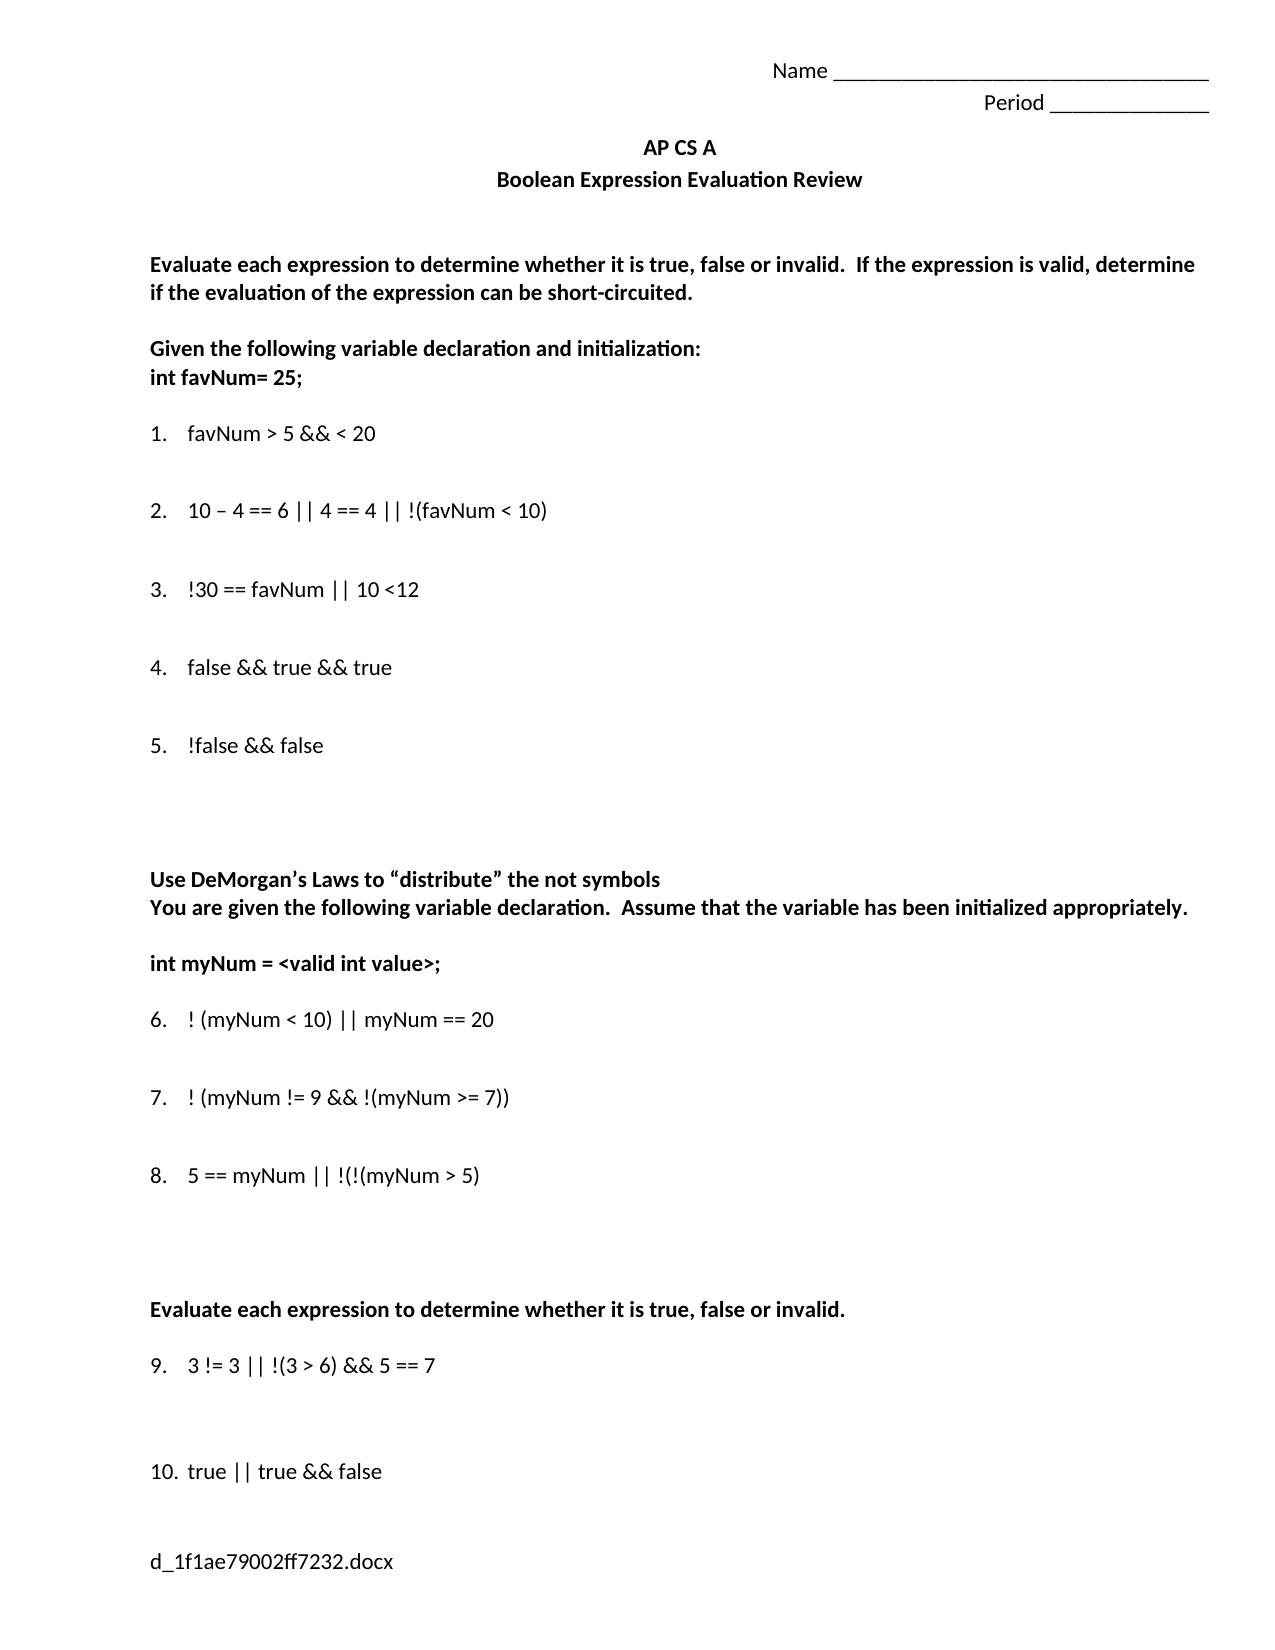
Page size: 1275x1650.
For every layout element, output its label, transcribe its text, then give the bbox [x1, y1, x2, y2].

list true || true && false [150, 1457, 1209, 1513]
text Given the following variable declaration and initialization: [150, 334, 1209, 363]
list !false && false [150, 731, 1209, 815]
text int myNum = <valid int value>; [150, 949, 1209, 1005]
list !30 == favNum || 10 <12 [150, 575, 1209, 603]
text Name _________________________________ Period ______________ [150, 56, 1209, 116]
list ! (myNum != 9 && !(myNum >= 7)) [150, 1083, 1209, 1111]
list false && true && true [150, 653, 1209, 681]
list 10 – 4 == 6 || 4 == 4 || !(favNum < 10) [150, 497, 1209, 525]
list 5 == myNum || !(!(myNum > 5) [150, 1161, 1209, 1245]
text int favNum= 25; [150, 363, 1209, 419]
list ! (myNum < 10) || myNum == 20 [150, 1005, 1209, 1033]
text AP CS A [150, 133, 1209, 161]
text You are given the following variable declaration. Assume that the variable has been initialized appropriately. [150, 893, 1209, 921]
text Boolean Expression Evaluation Review [150, 165, 1209, 193]
text Evaluate each expression to determine whether it is true, false or invalid. [150, 1295, 1209, 1323]
list 3 != 3 || !(3 > 6) && 5 == 7 [150, 1351, 1209, 1407]
list Use DeMorgan’s Laws to “distribute” the not symbols [150, 865, 1209, 893]
text Evaluate each expression to determine whether it is true, false or invalid. If the expression is valid, determine if the evaluation of the expression can be short-circuited. [150, 251, 1209, 307]
list favNum > 5 && < 20 [150, 419, 1209, 447]
